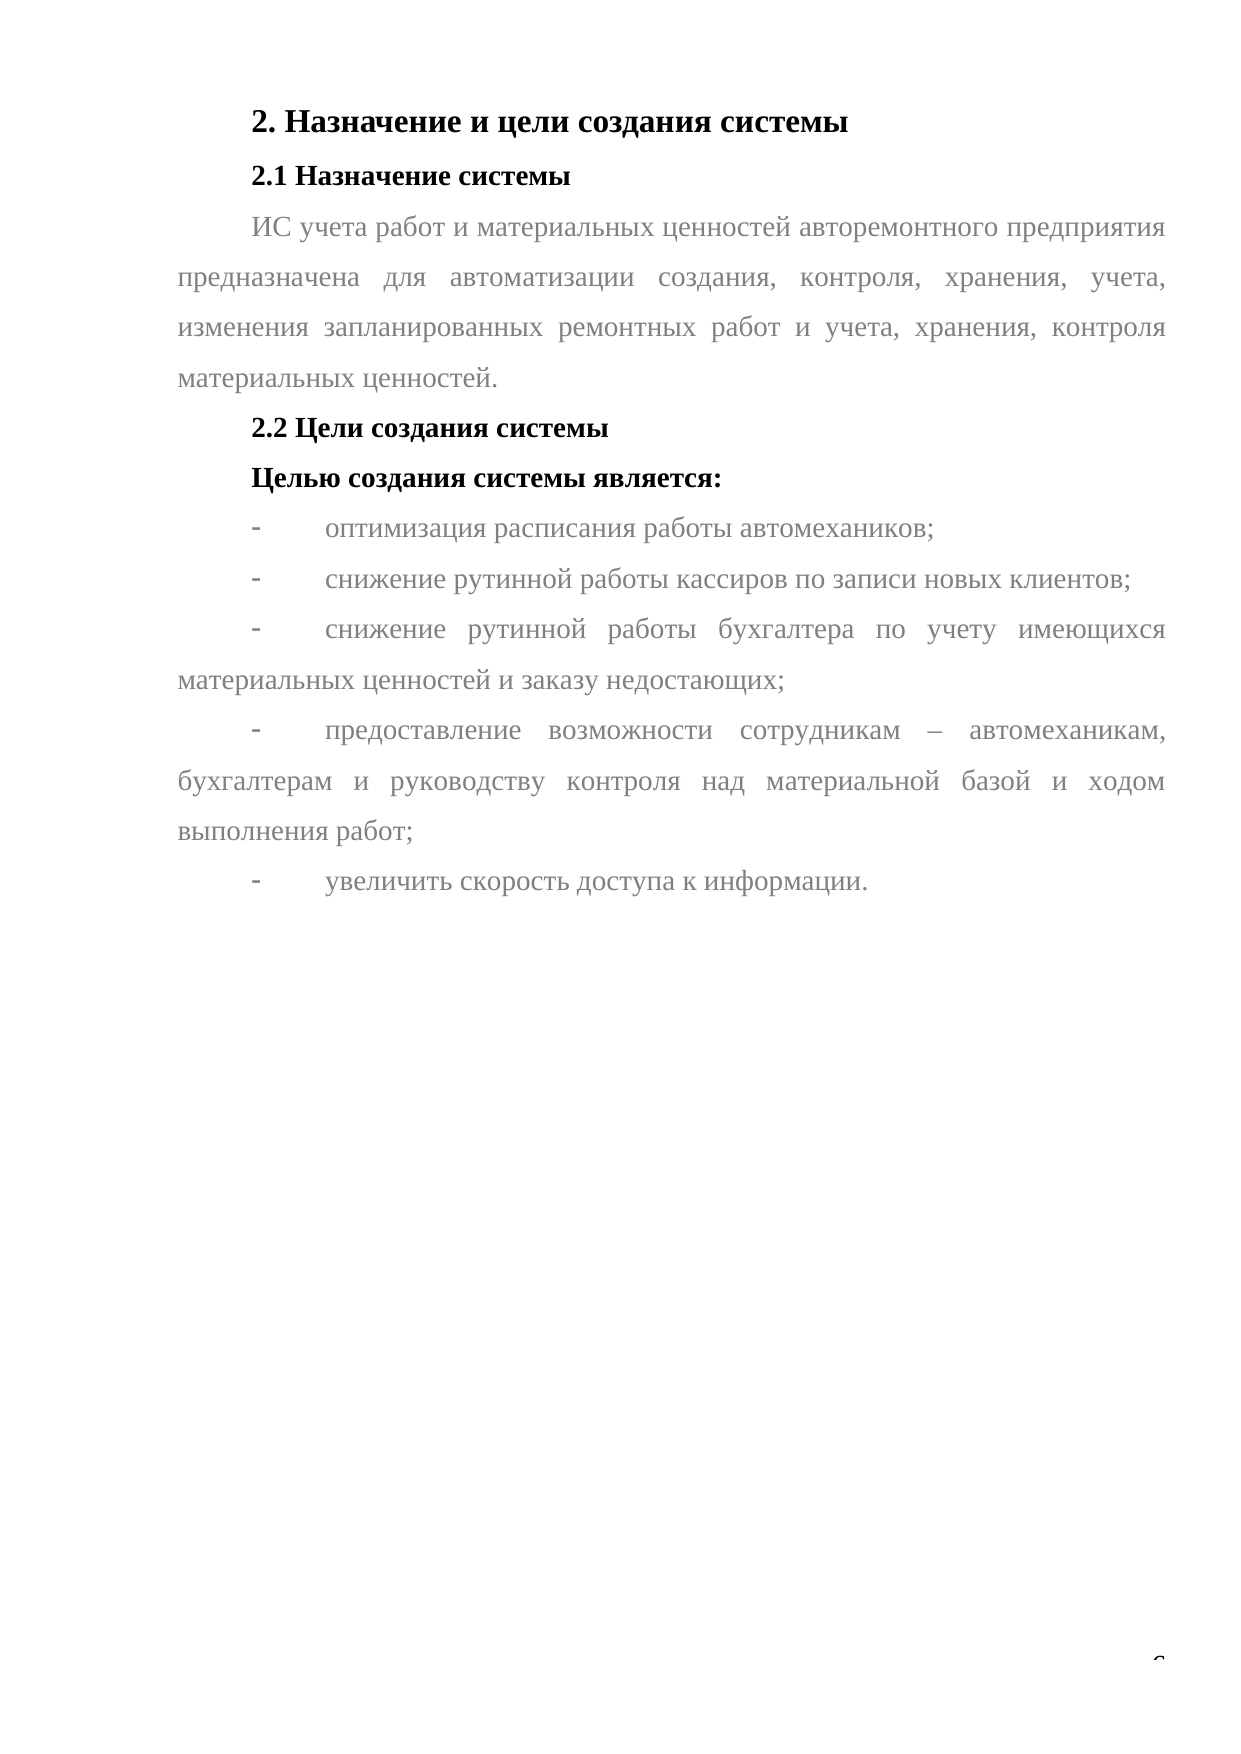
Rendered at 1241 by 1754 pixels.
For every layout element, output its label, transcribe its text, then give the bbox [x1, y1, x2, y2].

list увеличить скорость доступа к информации. [177, 863, 1167, 897]
list оптимизация расписания работы автомехаников; [177, 511, 1167, 544]
list снижение рутинной работы кассиров по записи новых клиентов; [177, 561, 1167, 595]
list предоставление возможности сотрудникам – автомеханикам, бухгалтерам и руководству контроля над материальной базой и ходом выполнения работ; [177, 712, 1167, 846]
subtitle 2.1 Назначение системы [177, 158, 1167, 192]
text ИС учета работ и материальных ценностей авторемонтного предприятия предназначена для автоматизации создания, контроля, хранения, учета, изменения запланированных ремонтных работ и учета, хранения, контроля материальных ценностей. [177, 209, 1167, 393]
subtitle 2.2 Цели создания системы [177, 410, 1167, 443]
list снижение рутинной работы бухгалтера по учету имеющихся материальных ценностей и заказу недостающих; [177, 611, 1167, 695]
text Целью создания системы является: [177, 460, 1167, 494]
subtitle 2. Назначение и цели создания системы [177, 101, 1167, 139]
